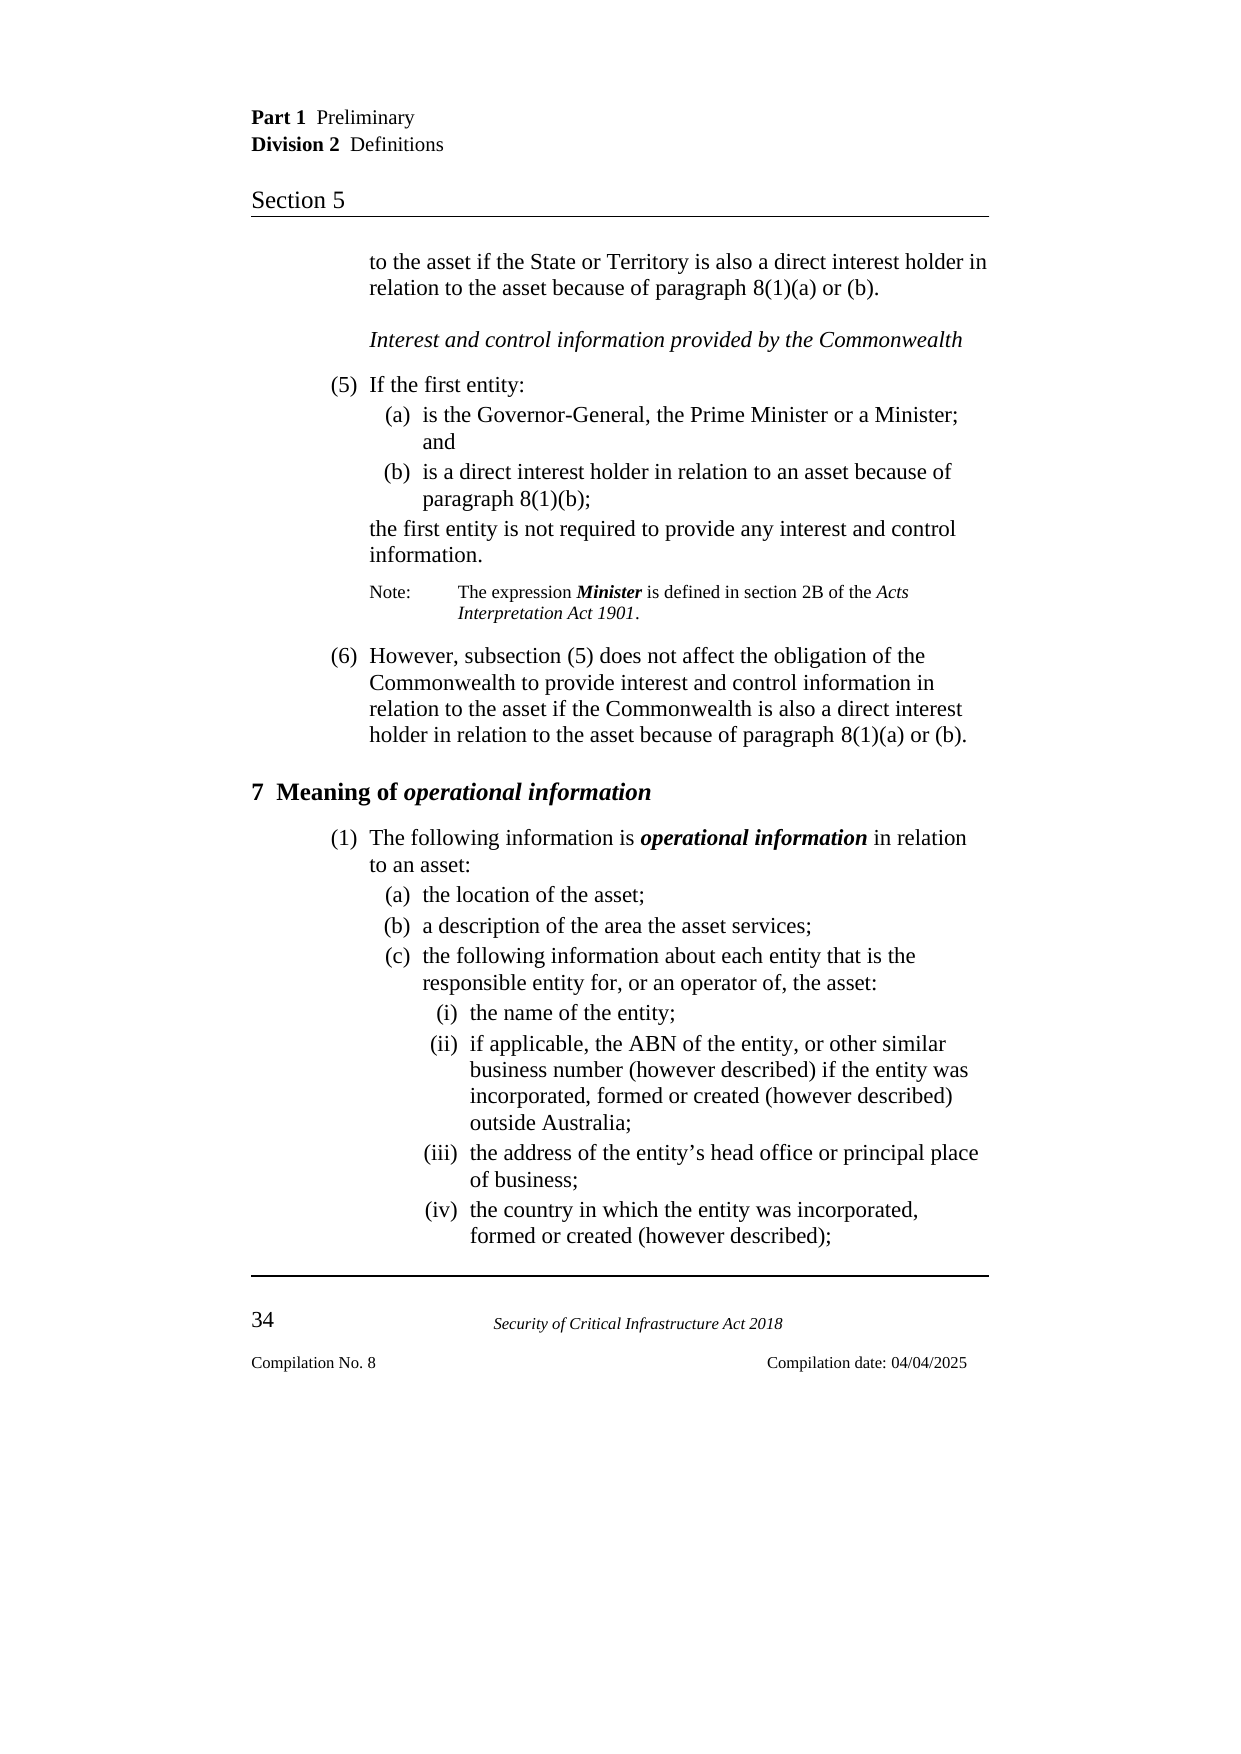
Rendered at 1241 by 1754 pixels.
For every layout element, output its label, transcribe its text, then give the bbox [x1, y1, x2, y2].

text (c) the following information about each entity that is the responsible entity for, or an operator of, the asset: [251, 942, 989, 995]
text (iv) the country in which the entity was incorporated, formed or created (however described); [251, 1196, 989, 1249]
text (iii) the address of the entity’s head office or principal place of business; [251, 1139, 989, 1192]
text (5) If the first entity: [251, 371, 989, 397]
text 7 Meaning of operational information [251, 777, 989, 806]
text (b) a description of the area the asset services; [251, 912, 989, 938]
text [251, 248, 989, 301]
text (i) the name of the entity; [251, 999, 989, 1026]
text Note: The expression Minister is defined in section 2B of the Acts Interpretation Act 1901. [369, 581, 989, 624]
text (6) However, subsection (5) does not affect the obligation of the Commonwealth to provide interest and control information in relation to the asset if the Commonwealth is also a direct interest holder in relation to the asset because of paragraph 8(1)(a) or (b). [251, 642, 989, 748]
text (a) the location of the asset; [251, 881, 989, 908]
text (ii) if applicable, the ABN of the entity, or other similar business number (however described) if the entity was incorporated, formed or created (however described) outside Australia; [251, 1030, 989, 1135]
text the first entity is not required to provide any interest and control information. [369, 515, 989, 568]
text (b) is a direct interest holder in relation to an asset because of paragraph 8(1)(b); [251, 458, 989, 511]
text (1) The following information is operational information in relation to an asset: [251, 824, 989, 877]
text (a) is the Governor-General, the Prime Minister or a Minister; and [251, 401, 989, 454]
text Interest and control information provided by the Commonwealth [369, 326, 989, 352]
